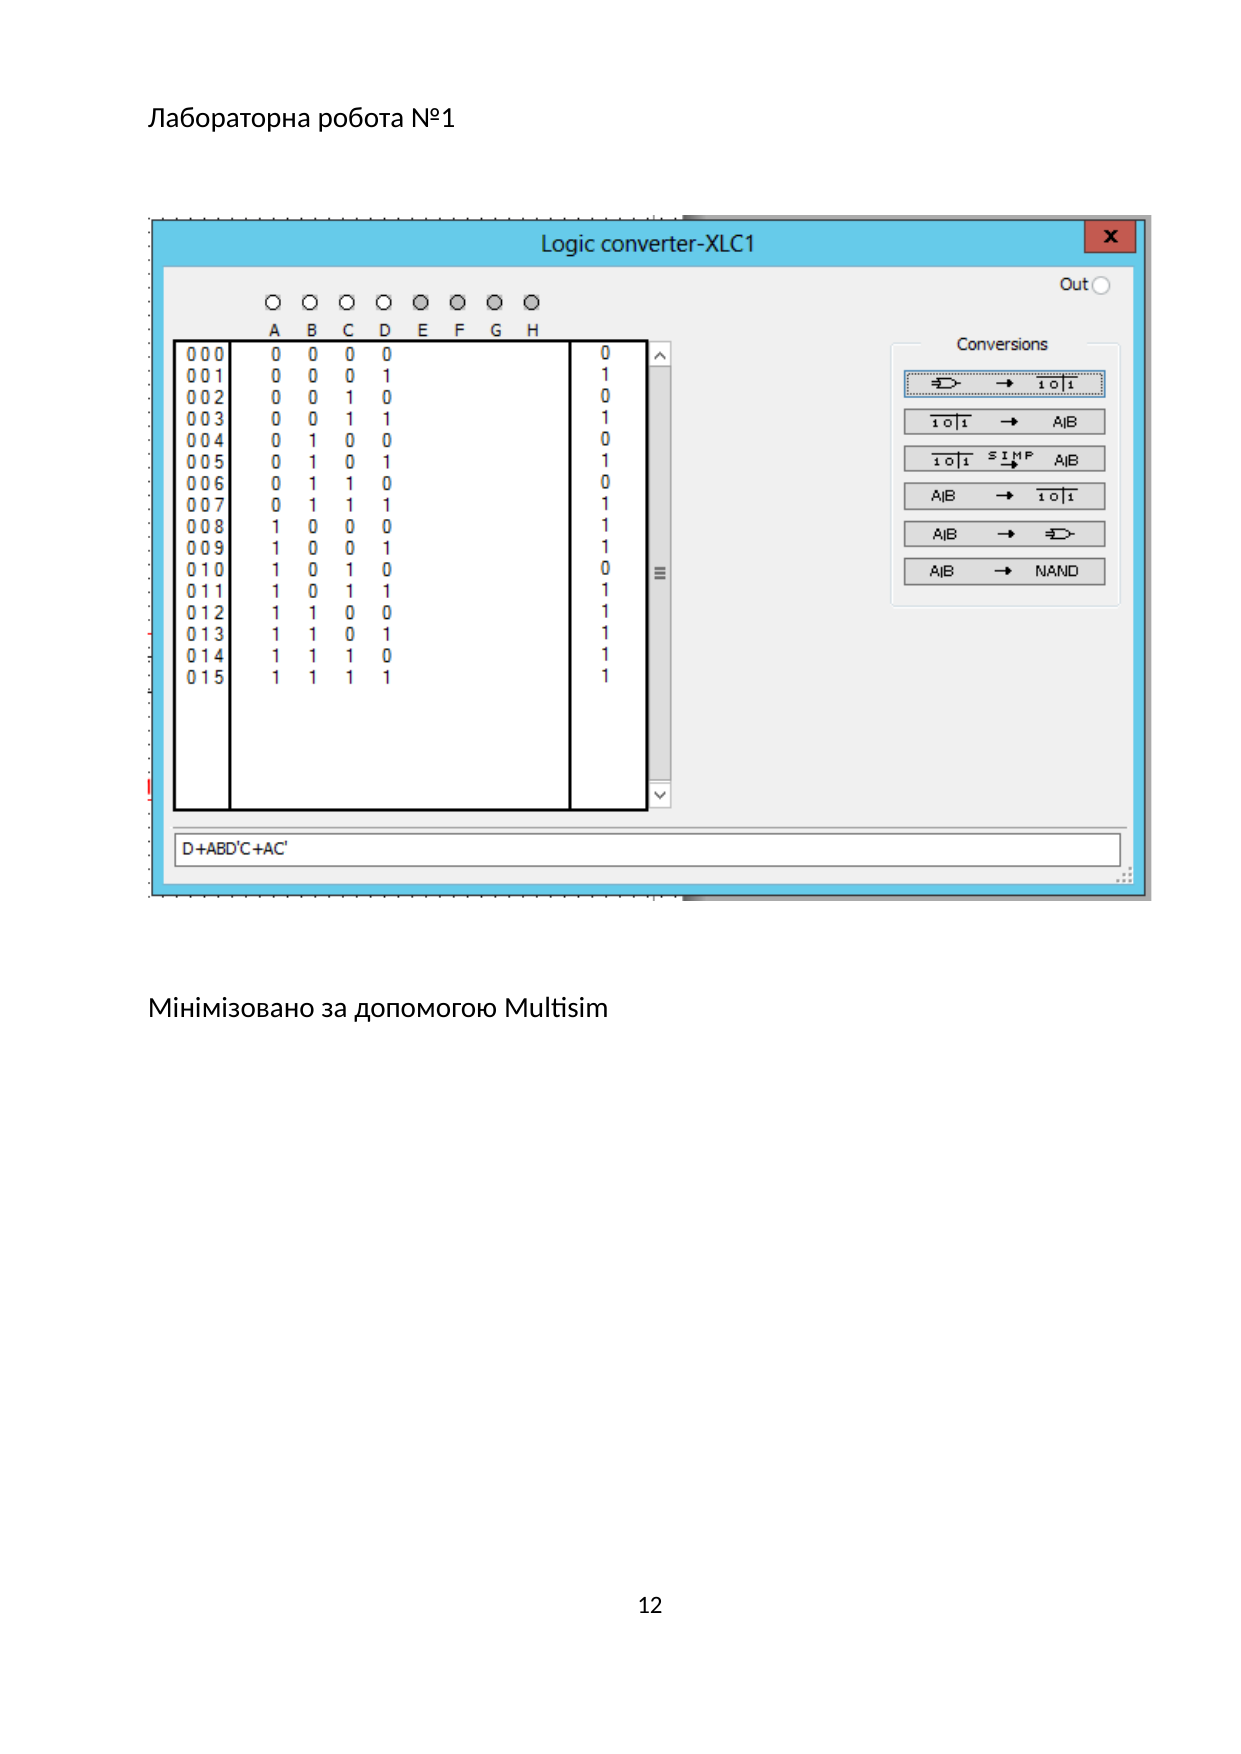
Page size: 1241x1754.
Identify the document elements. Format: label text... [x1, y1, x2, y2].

text Мінімізовано за допомогою Multisim [148, 989, 1152, 1024]
picture [147, 215, 1152, 901]
